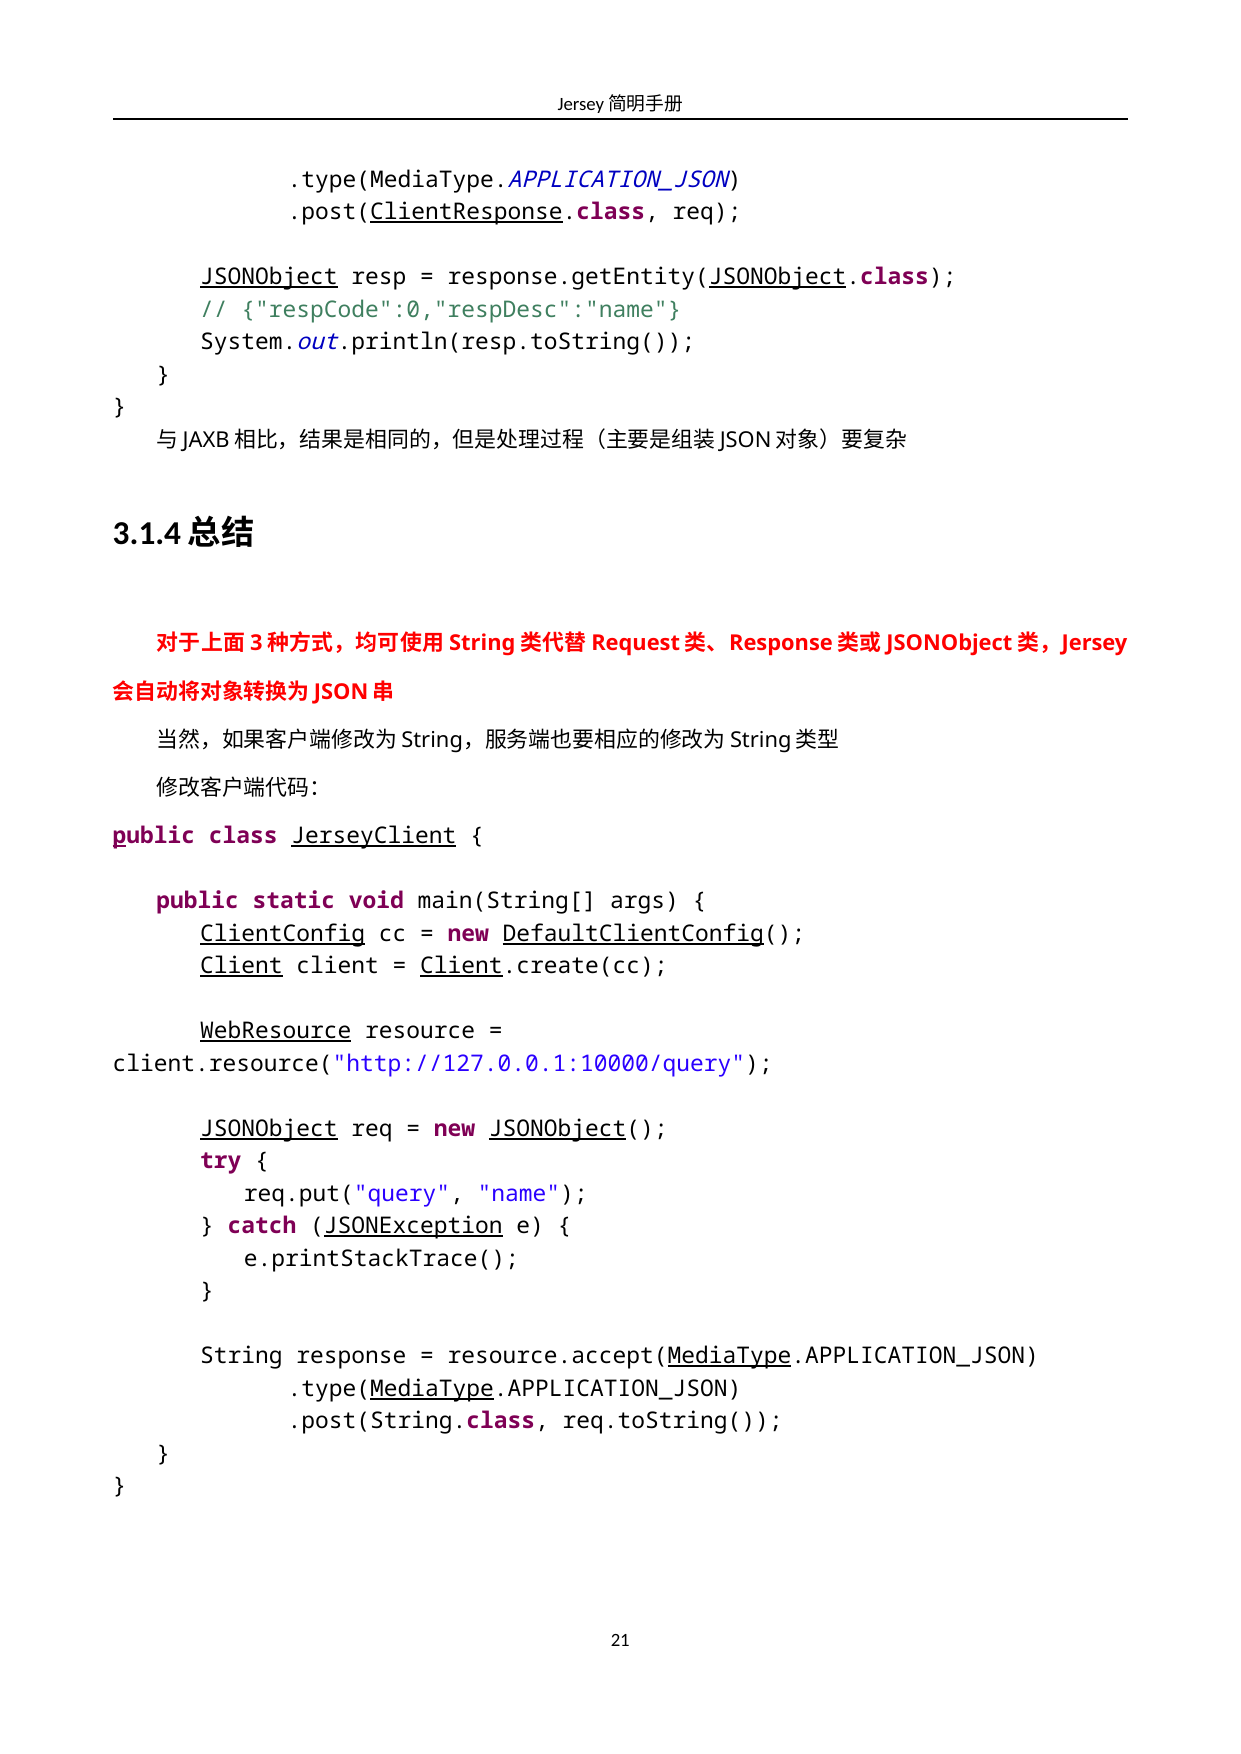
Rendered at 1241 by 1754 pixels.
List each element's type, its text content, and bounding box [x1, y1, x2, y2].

text String response = resource.accept(MediaType.APPLICATION_JSON) [112, 1338, 1128, 1371]
text .post(ClientResponse.class, req); [112, 194, 1128, 227]
text } [112, 1468, 1128, 1501]
text 对于上面3种方式，均可使用String类代替Request类、Response类或JSONObject类，Jersey会自动将对象转换为JSON串 [112, 624, 1128, 706]
text 修改客户端代码： [112, 770, 1128, 802]
text 当然，如果客户端修改为String，服务端也要相应的修改为String类型 [112, 722, 1128, 754]
text 与JAXB相比，结果是相同的，但是处理过程（主要是组装JSON对象）要复杂 [112, 422, 1128, 454]
text } [112, 357, 1128, 389]
text } [112, 1273, 1128, 1306]
text } catch (JSONException e) { [112, 1208, 1128, 1241]
text } [112, 1436, 1128, 1468]
text try { [112, 1143, 1128, 1176]
text public class JerseyClient { [112, 818, 1128, 851]
text .type(MediaType.APPLICATION_JSON) [112, 1371, 1128, 1403]
text .type(MediaType.APPLICATION_JSON) [112, 162, 1128, 194]
text WebResource resource = client.resource("http://127.0.0.1:10000/query"); [112, 1013, 1128, 1078]
text e.printStackTrace(); [112, 1241, 1128, 1273]
text public static void main(String[] args) { [112, 883, 1128, 916]
text System.out.println(resp.toString()); [112, 324, 1128, 357]
text req.put("query", "name"); [112, 1176, 1128, 1208]
text Client client = Client.create(cc); [112, 948, 1128, 981]
subtitle 总结 [112, 497, 1128, 562]
text } [112, 389, 1128, 422]
text JSONObject req = new JSONObject(); [112, 1111, 1128, 1143]
text JSONObject resp = response.getEntity(JSONObject.class); [112, 259, 1128, 292]
text // {"respCode":0,"respDesc":"name"} [112, 292, 1128, 324]
text .post(String.class, req.toString()); [112, 1403, 1128, 1436]
text ClientConfig cc = new DefaultClientConfig(); [112, 916, 1128, 948]
